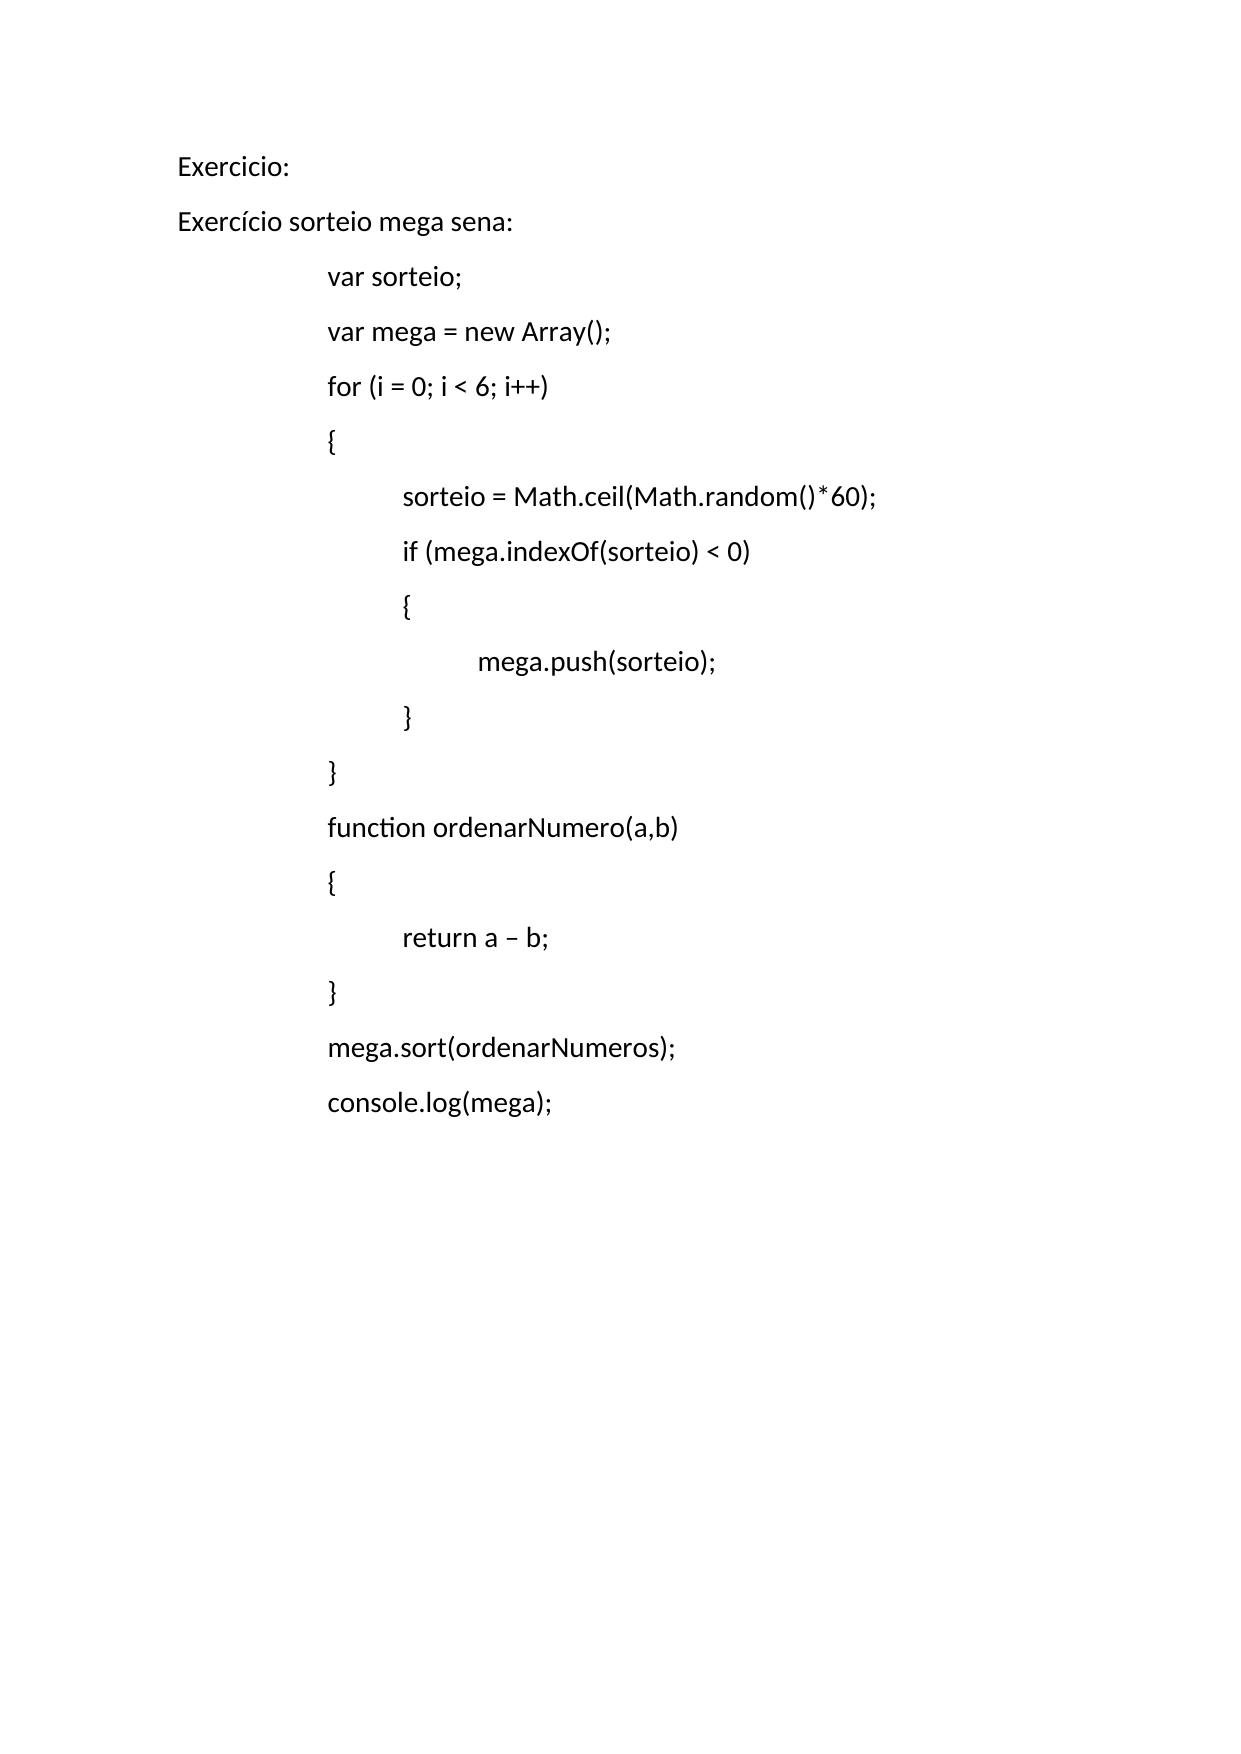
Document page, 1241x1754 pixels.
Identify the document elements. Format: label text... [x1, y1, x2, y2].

text } [177, 699, 1063, 734]
text for (i = 0; i < 6; i++) [177, 368, 1063, 404]
text var sorteio; [177, 258, 1063, 293]
text sorteio = Math.ceil(Math.random()*60); [177, 478, 1063, 514]
text function ordenarNumero(a,b) [177, 809, 1063, 844]
text { [177, 864, 1063, 899]
text console.log(mega); [177, 1084, 1063, 1120]
text } [177, 754, 1063, 789]
text return a – b; [177, 919, 1063, 955]
text { [177, 423, 1063, 459]
text { [177, 588, 1063, 624]
text mega.push(sorteio); [177, 643, 1063, 679]
text var mega = new Array(); [177, 313, 1063, 348]
text Exercício sorteio mega sena: [177, 203, 1063, 238]
text mega.sort(ordenarNumeros); [177, 1029, 1063, 1065]
text Exercicio: [177, 148, 1063, 183]
text } [177, 974, 1063, 1010]
text if (mega.indexOf(sorteio) < 0) [177, 533, 1063, 569]
